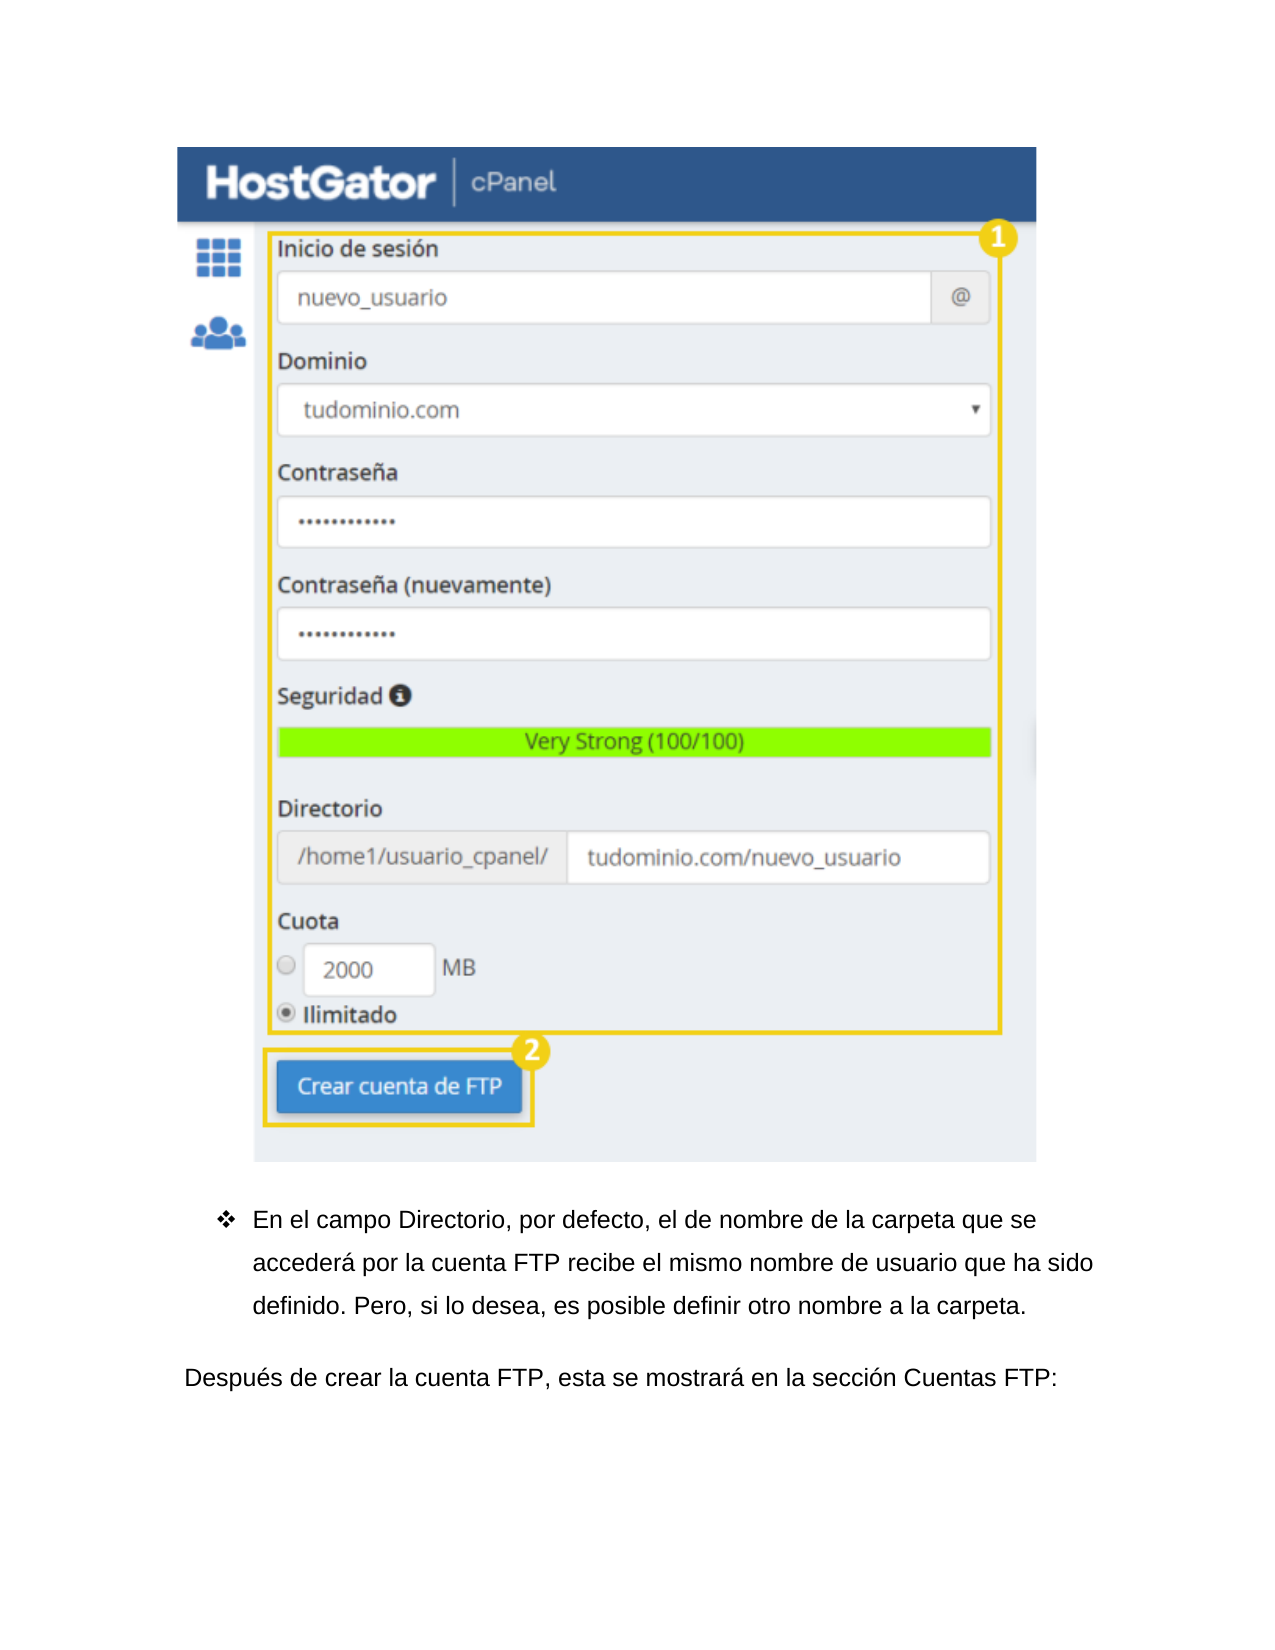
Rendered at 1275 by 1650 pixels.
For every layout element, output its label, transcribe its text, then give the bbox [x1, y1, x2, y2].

list En el campo Directorio, por defecto, el de nombre de la carpeta que se accederá por la cuenta FTP recibe el mismo nombre de usuario que ha sido definido. Pero, si lo desea, es posible definir otro nombre a la carpeta. [215, 1205, 1098, 1320]
picture [177, 147, 1037, 1162]
text Después de crear la cuenta FTP, esta se mostrará en la sección Cuentas FTP: [177, 1363, 1098, 1392]
